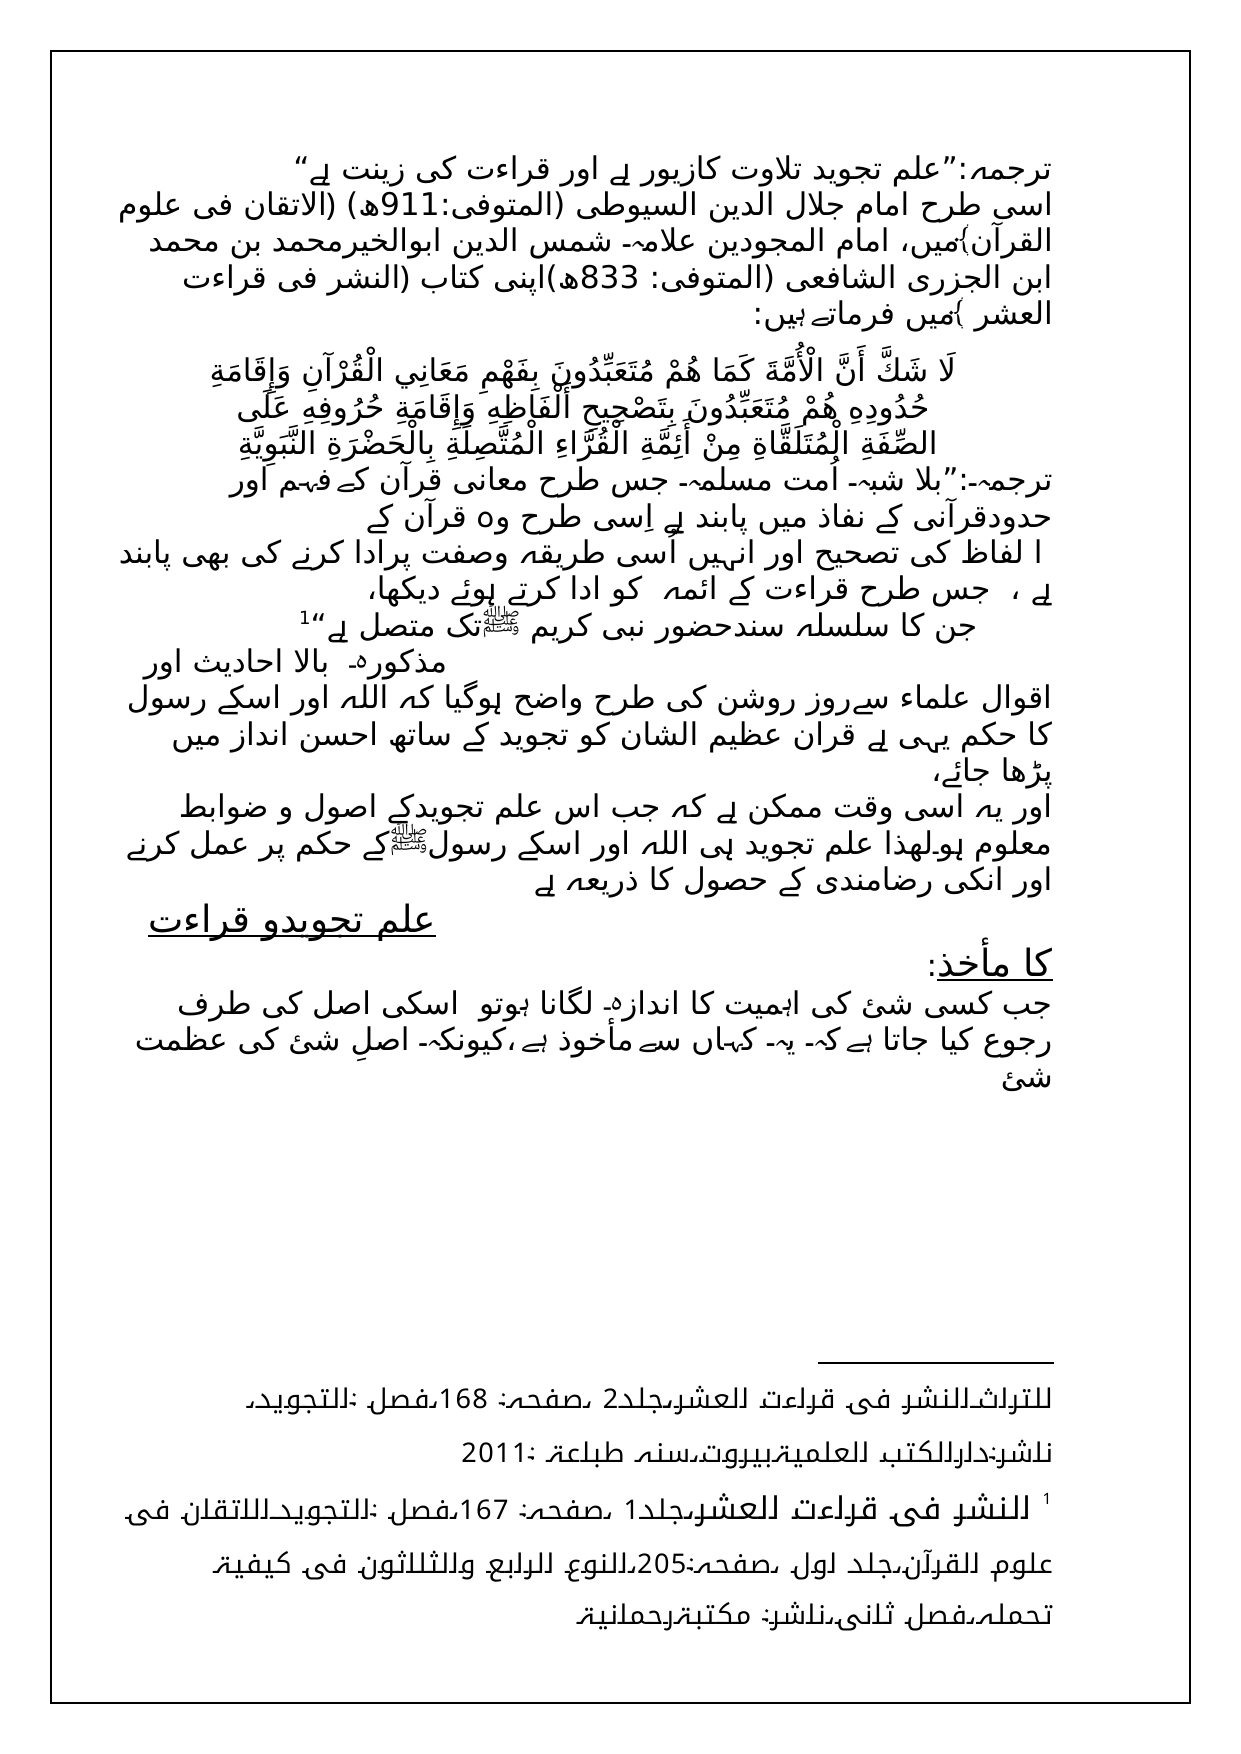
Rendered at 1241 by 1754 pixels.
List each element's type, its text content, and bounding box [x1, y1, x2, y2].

text جن کا سلسلہ سندحضور نبی کریم ﷺتک متصل ہے“ [112, 607, 1053, 643]
text مذکورہ بالا احادیث اور اقوال علماء سےروز روشن کی طرح واضح ہوگیا کہ اللہ اور اسکے رسول کا حکم یہی ہے قران عظیم الشان کو تجوید کے ساتھ احسن انداز میں پڑھا جائے، [112, 643, 1053, 789]
text ترجمہ:”علم تجوید تلاوت کازیور ہے اور قراءت کی زینت ہے“ [112, 150, 1053, 186]
text لَا شَكَّ أَنَّ الْأُمَّةَ كَمَا هُمْ مُتَعَبِّدُونَ بِفَهْمِ مَعَانِي الْقُرْآنِ وَإِقَامَةِ حُدُودِهِ هُمْ مُتَعَبِّدُونَ بِتَصْحِيحِ أَلْفَاظِهِ وَإِقَامَةِ حُرُوفِهِ عَلَى الصِّفَةِ الْمُتَلَقَّاةِ مِنْ أَئِمَّةِ الْقُرَّاءِ الْمُتَّصِلَةِ بِالْحَضْرَةِ النَّبَوِيَّةِ [202, 353, 963, 462]
text اور یہ اسی وقت ممکن ہے کہ جب اس علم تجویدکے اصول و ضوابط معلوم ہو۔لھذا علم تجوید ہی اللہ اور اسکے رسولﷺکے حکم پر عمل کرنے اور انکی رضامندی کے حصول کا ذریعہ ہے علم تجویدو قراءت کا مأخذ: [112, 789, 1053, 985]
text اسی طرح امام جلال الدین السیوطی (المتوفى:911ھ) ﴿الاتقان فی علوم القرآن﴾میں، امام المجودین علامہ شمس الدین ابوالخیرمحمد بن محمد ابن الجزری الشافعی (المتوفی: 833ھ)اپنی کتاب ﴿النشر فی قراءت العشر ﴾میں فرماتے ہیں: [112, 186, 1053, 332]
text ا لفاظ کی تصحیح اور انہیں اُسی طریقہ وصفت پرادا کرنے کی بھی پابند ہے ، جس طرح قراءت کے ائمہ کو ادا کرتے ہوئے دیکھا، [112, 534, 1053, 607]
text ترجمہ:”بلا شبہ اُمت مسلمہ جس طرح معانی قرآن کے فہم اور حدودقرآنی کے نفاذ میں پابند ہے اِسی طرح وہ قرآن کے [112, 462, 1053, 534]
text جب کسی شئ کی اہمیت کا اندازہ لگانا ہوتو اسکی اصل کی طرف رجوع کیا جاتا ہے کہ یہ کہاں سے مأخوذ ہے ،کیونکہ اصلِ شئ کی عظمت شئ [112, 985, 1053, 1094]
